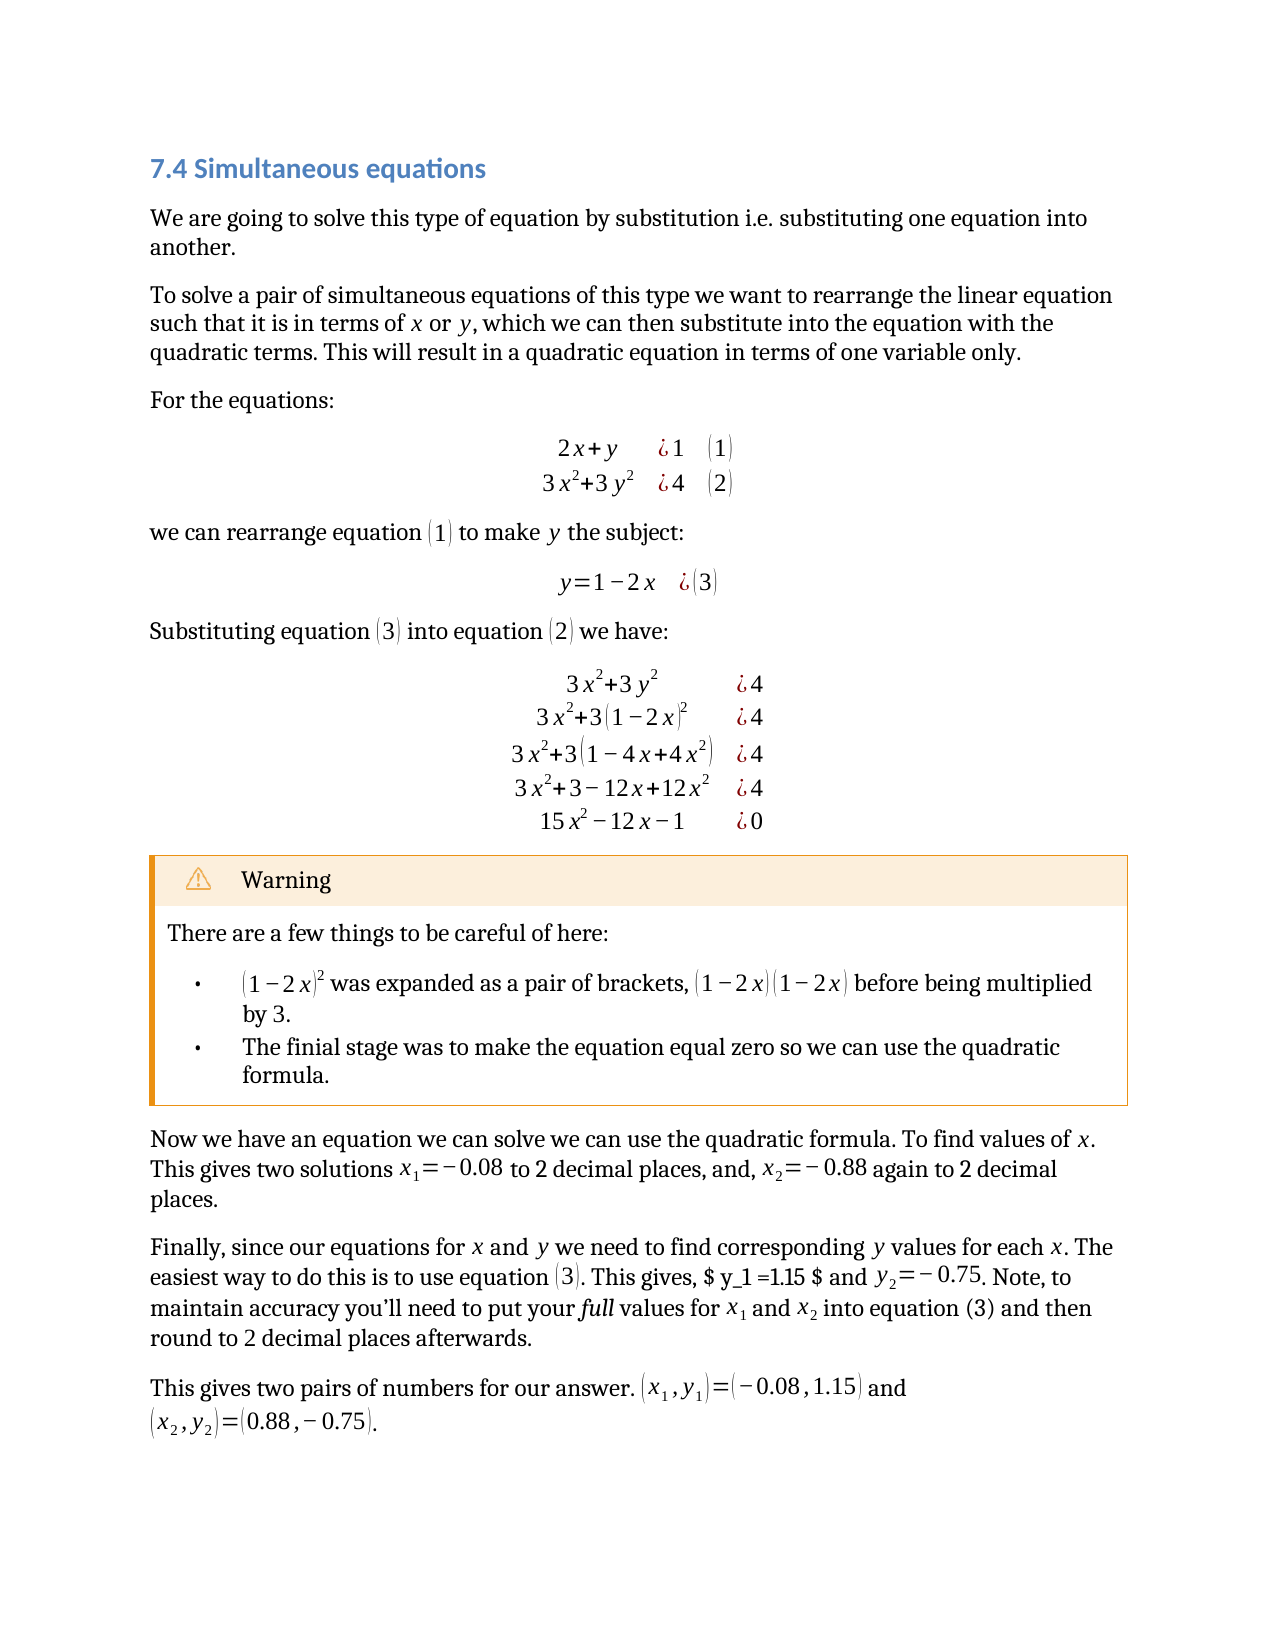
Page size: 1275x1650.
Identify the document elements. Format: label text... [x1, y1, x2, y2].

text This gives two pairs of numbers for our answer. and . [150, 1371, 1125, 1441]
text Finally, since our equations for and we need to find corresponding values for each . The easiest way to do this is to use equation . This gives, $ y_1 =1.15 $ and . Note, to maintain accuracy you’ll need to put your full values for and into equation (3) and then round to decimal places afterwards. [150, 1232, 1125, 1353]
text To solve a pair of simultaneous equations of this type we want to rearrange the linear equation such that it is in terms of or , which we can then substitute into the equation with the quadratic terms. This will result in a quadratic equation in terms of one variable only. [150, 281, 1125, 367]
text We are going to solve this type of equation by substitution i.e. substituting one equation into another. [150, 204, 1125, 262]
table_cell There are a few things to be careful of here: was expanded as a pair of brackets, before being multiplied by . The finial stage was to make the equation equal zero so we can use the quadratic formula. [155, 906, 1127, 1105]
text Substituting equation into equation we have: [150, 616, 1125, 647]
picture [186, 865, 211, 891]
text For the equations: [150, 386, 1125, 414]
text we can rearrange equation to make the subject: [150, 517, 1125, 548]
table_header Warning [155, 856, 1127, 906]
text Now we have an equation we can solve we can use the quadratic formula. To find values of . This gives two solutions to 2 decimal places, and, again to 2 decimal places. [150, 1125, 1125, 1214]
subtitle 7.4 Simultaneous equations [150, 150, 1125, 186]
